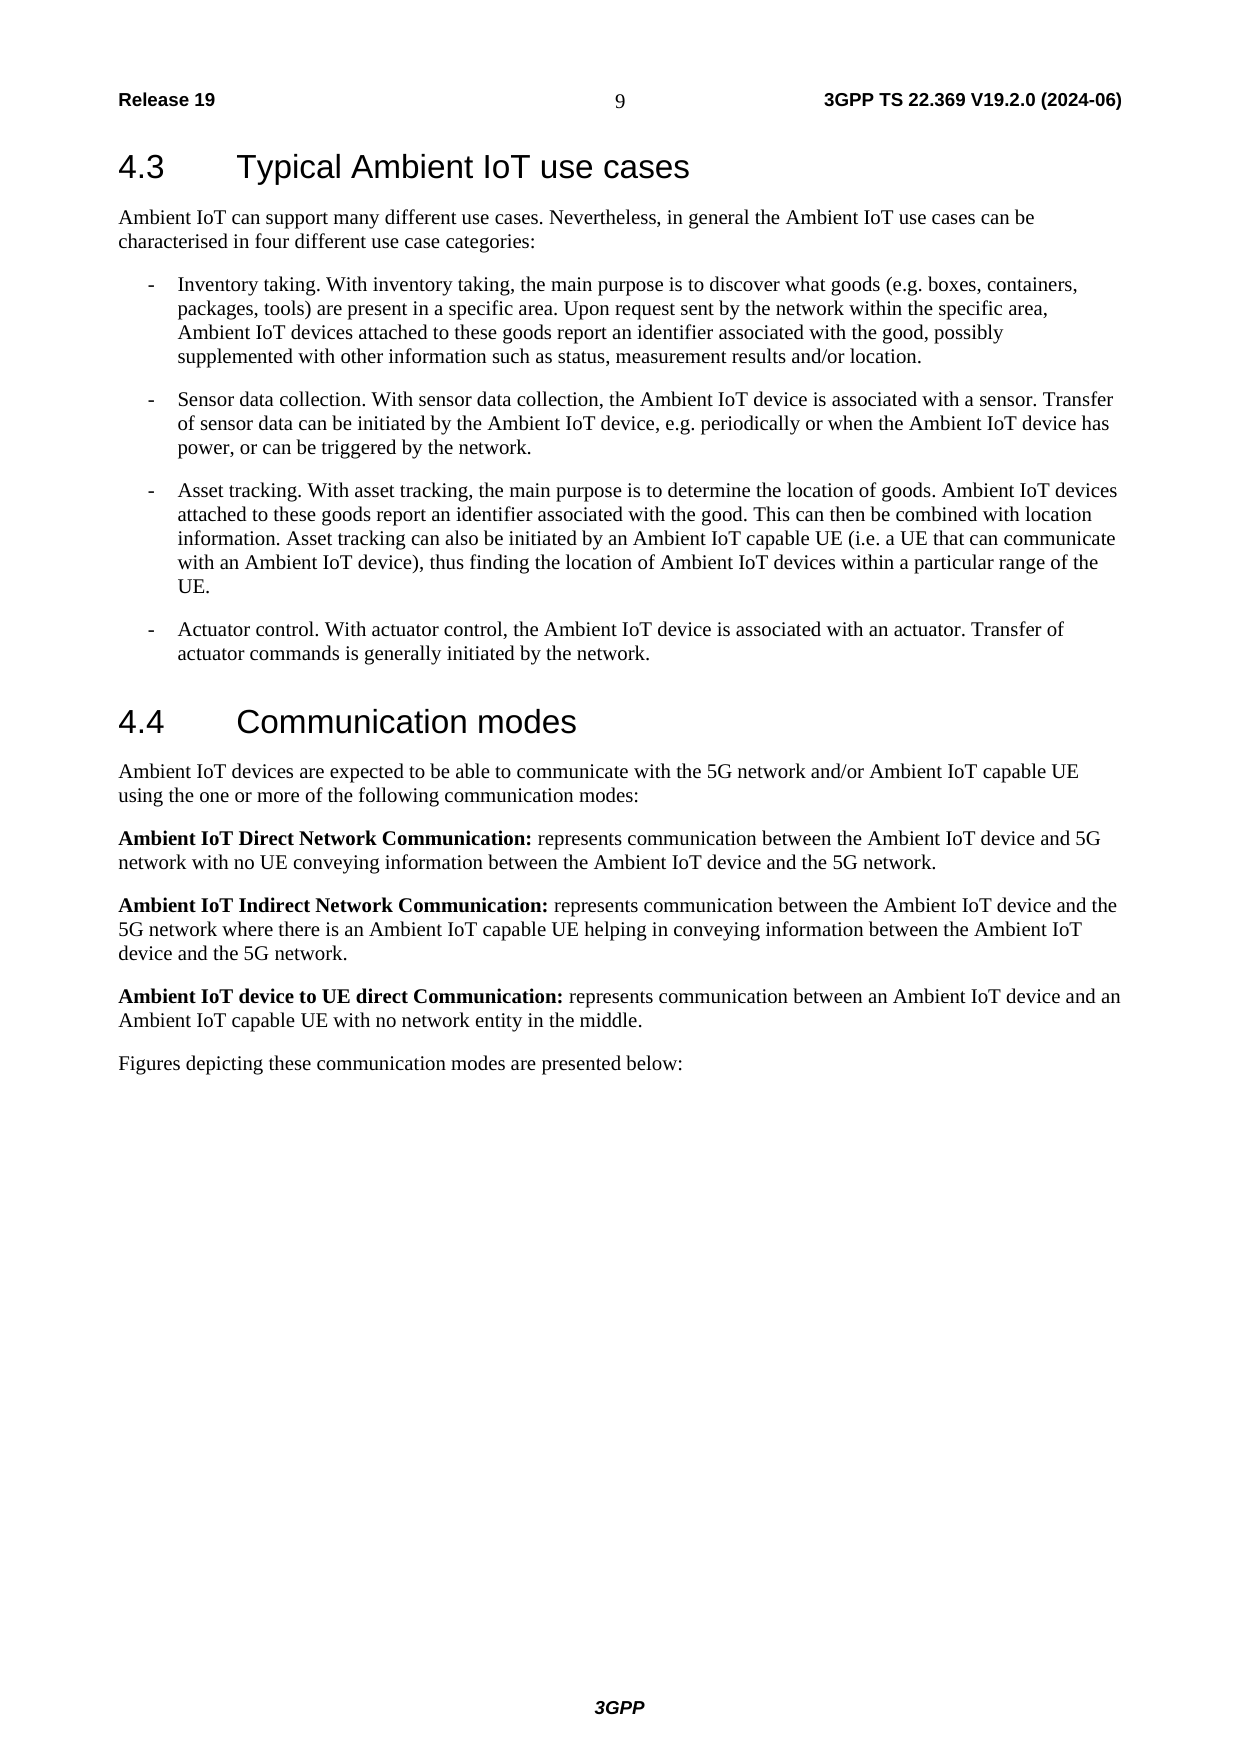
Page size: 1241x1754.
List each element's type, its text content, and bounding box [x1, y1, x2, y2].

text - Asset tracking. With asset tracking, the main purpose is to determine the location of goods. Ambient IoT devices attached to these goods report an identifier associated with the good. This can then be combined with location information. Asset tracking can also be initiated by an Ambient IoT capable UE (i.e. a UE that can communicate with an Ambient IoT device), thus finding the location of Ambient IoT devices within a particular range of the UE. [148, 477, 1122, 598]
text - Inventory taking. With inventory taking, the main purpose is to discover what goods (e.g. boxes, containers, packages, tools) are present in a specific area. Upon request sent by the network within the specific area, Ambient IoT devices attached to these goods report an identifier associated with the good, possibly supplemented with other information such as status, measurement results and/or location. [148, 272, 1122, 368]
subtitle 4.4 Communication modes [118, 702, 1122, 741]
text Figures depicting these communication modes are presented below: [118, 1051, 1122, 1075]
text Ambient IoT Direct Network Communication: represents communication between the Ambient IoT device and 5G network with no UE conveying information between the Ambient IoT device and the 5G network. [118, 826, 1122, 874]
text Ambient IoT device to UE direct Communication: represents communication between an Ambient IoT device and an Ambient IoT capable UE with no network entity in the middle. [118, 984, 1122, 1032]
text - Sensor data collection. With sensor data collection, the Ambient IoT device is associated with a sensor. Transfer of sensor data can be initiated by the Ambient IoT device, e.g. periodically or when the Ambient IoT device has power, or can be triggered by the network. [148, 387, 1122, 459]
text Ambient IoT Indirect Network Communication: represents communication between the Ambient IoT device and the 5G network where there is an Ambient IoT capable UE helping in conveying information between the Ambient IoT device and the 5G network. [118, 893, 1122, 965]
text Ambient IoT devices are expected to be able to communicate with the 5G network and/or Ambient IoT capable UE using the one or more of the following communication modes: [118, 759, 1122, 807]
text - Actuator control. With actuator control, the Ambient IoT device is associated with an actuator. Transfer of actuator commands is generally initiated by the network. [148, 617, 1122, 665]
subtitle 4.3 Typical Ambient IoT use cases [118, 147, 1122, 186]
text Ambient IoT can support many different use cases. Nevertheless, in general the Ambient IoT use cases can be characterised in four different use case categories: [118, 205, 1122, 253]
